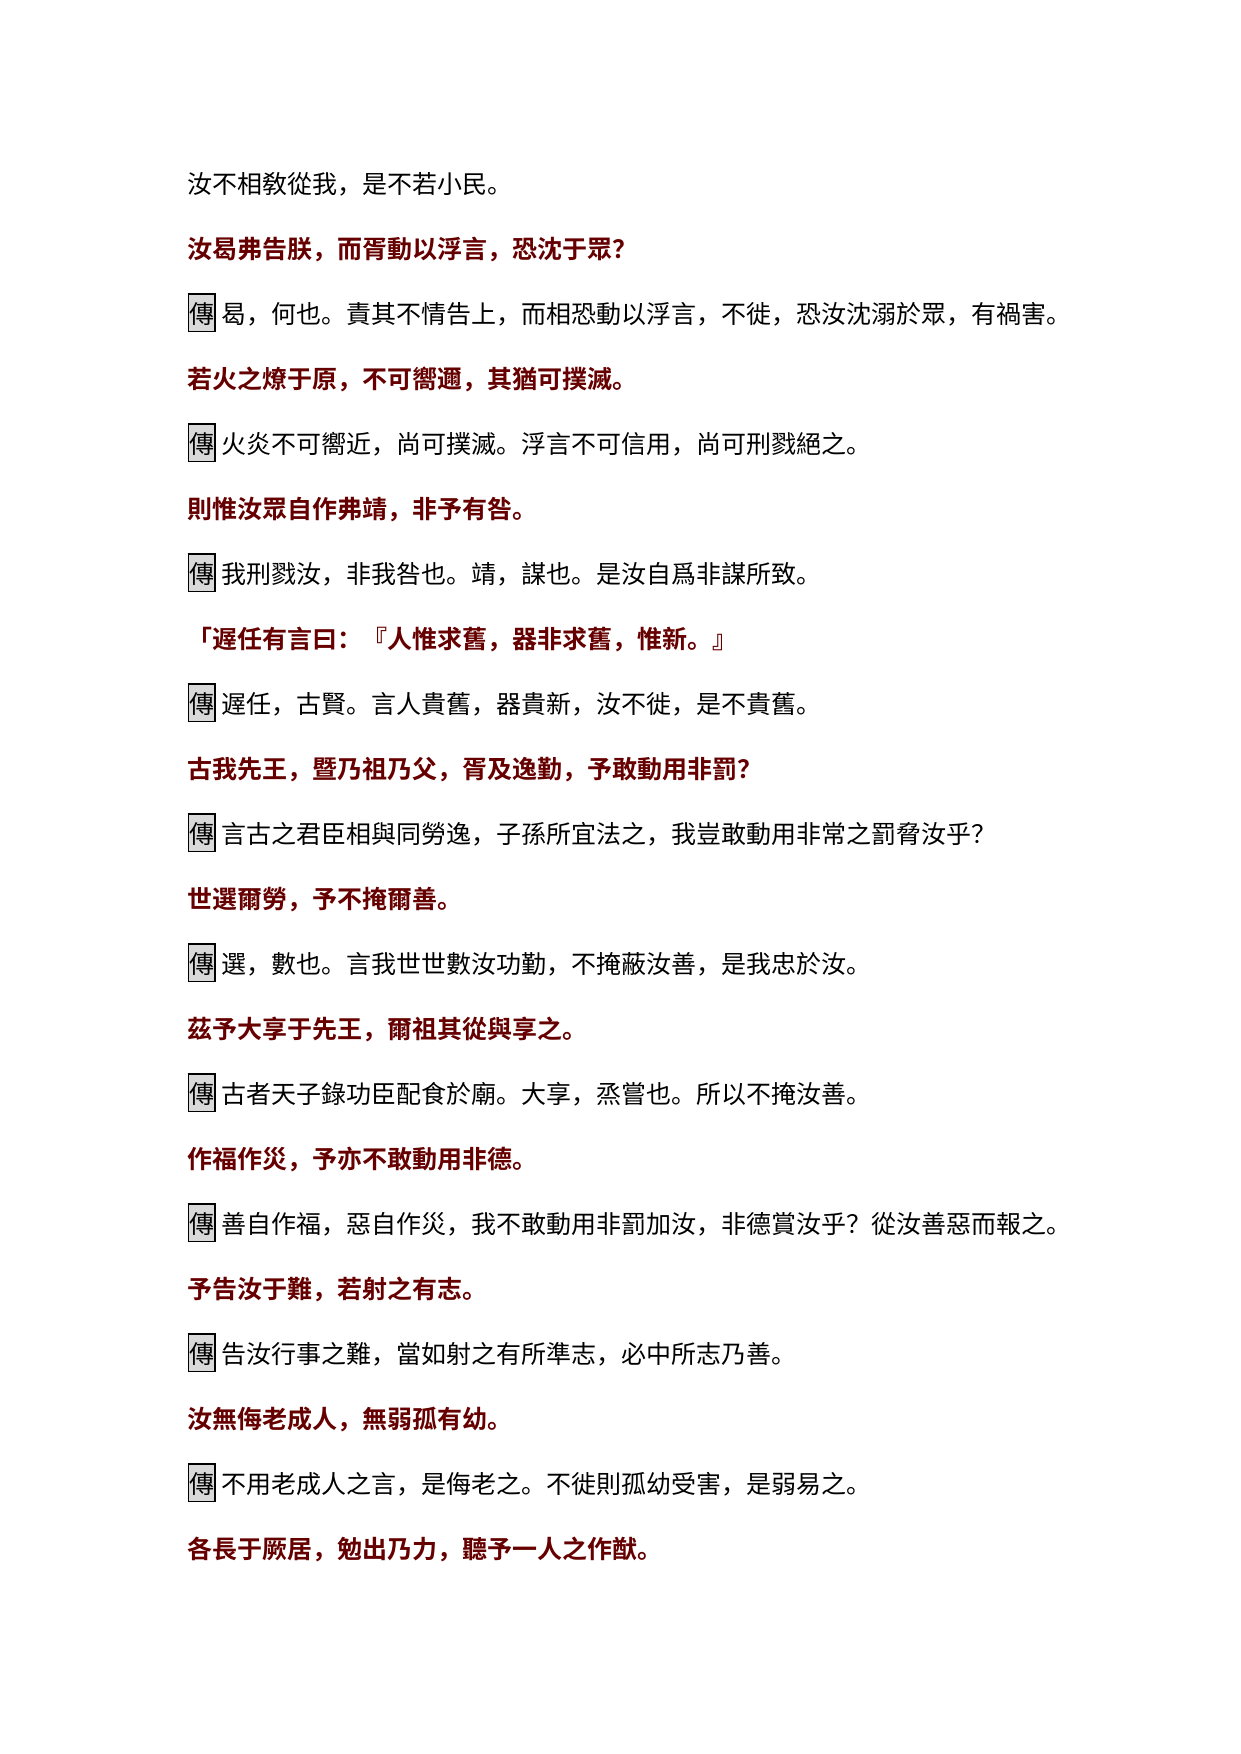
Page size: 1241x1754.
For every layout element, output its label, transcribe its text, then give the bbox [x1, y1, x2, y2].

text 茲予大享于先王，爾祖其從與享之。 [187, 995, 1053, 1060]
text 傳 不用老成人之言，是侮老之。不徙則孤幼受害，是弱易之。 [187, 1450, 1053, 1515]
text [187, 150, 1053, 215]
text 「遟任有言曰：『人惟求舊，器非求舊，惟新。』 [187, 605, 1053, 670]
text 作福作災，予亦不敢動用非德。 [187, 1125, 1053, 1190]
text 則惟汝眾自作弗靖，非予有咎。 [187, 475, 1053, 540]
text 汝曷弗告朕，而胥動以浮言，恐沈于眾？ [187, 215, 1053, 280]
text 傳 善自作福，惡自作災，我不敢動用非罰加汝，非德賞汝乎？從汝善惡而報之。 [187, 1190, 1053, 1255]
text 若火之燎于原，不可嚮邇，其猶可撲滅。 [187, 345, 1053, 410]
text 傳 曷，何也。責其不情告上，而相恐動以浮言，不徙，恐汝沈溺於眾，有禍害。 [187, 280, 1053, 345]
text 世選爾勞，予不掩爾善。 [187, 865, 1053, 930]
text 汝無侮老成人，無弱孤有幼。 [187, 1385, 1053, 1450]
text 傳 我刑戮汝，非我咎也。靖，謀也。是汝自爲非謀所致。 [187, 540, 1053, 605]
text 予告汝于難，若射之有志。 [187, 1255, 1053, 1320]
text 傳 遟任，古賢。言人貴舊，器貴新，汝不徙，是不貴舊。 [187, 670, 1053, 735]
text 古我先王，暨乃祖乃父，胥及逸勤，予敢動用非罰？ [187, 735, 1053, 800]
text 傳 選，數也。言我世世數汝功勤，不掩蔽汝善，是我忠於汝。 [187, 930, 1053, 995]
text 傳 告汝行事之難，當如射之有所準志，必中所志乃善。 [187, 1320, 1053, 1385]
text 傳 火炎不可嚮近，尚可撲滅。浮言不可信用，尚可刑戮絕之。 [187, 410, 1053, 475]
text 各長于厥居，勉出乃力，聽予一人之作猷。 [187, 1515, 1053, 1580]
text 傳 言古之君臣相與同勞逸，子孫所宜法之，我豈敢動用非常之罰脅汝乎？ [187, 800, 1053, 865]
text 傳 古者天子錄功臣配食於廟。大享，烝嘗也。所以不掩汝善。 [187, 1060, 1053, 1125]
